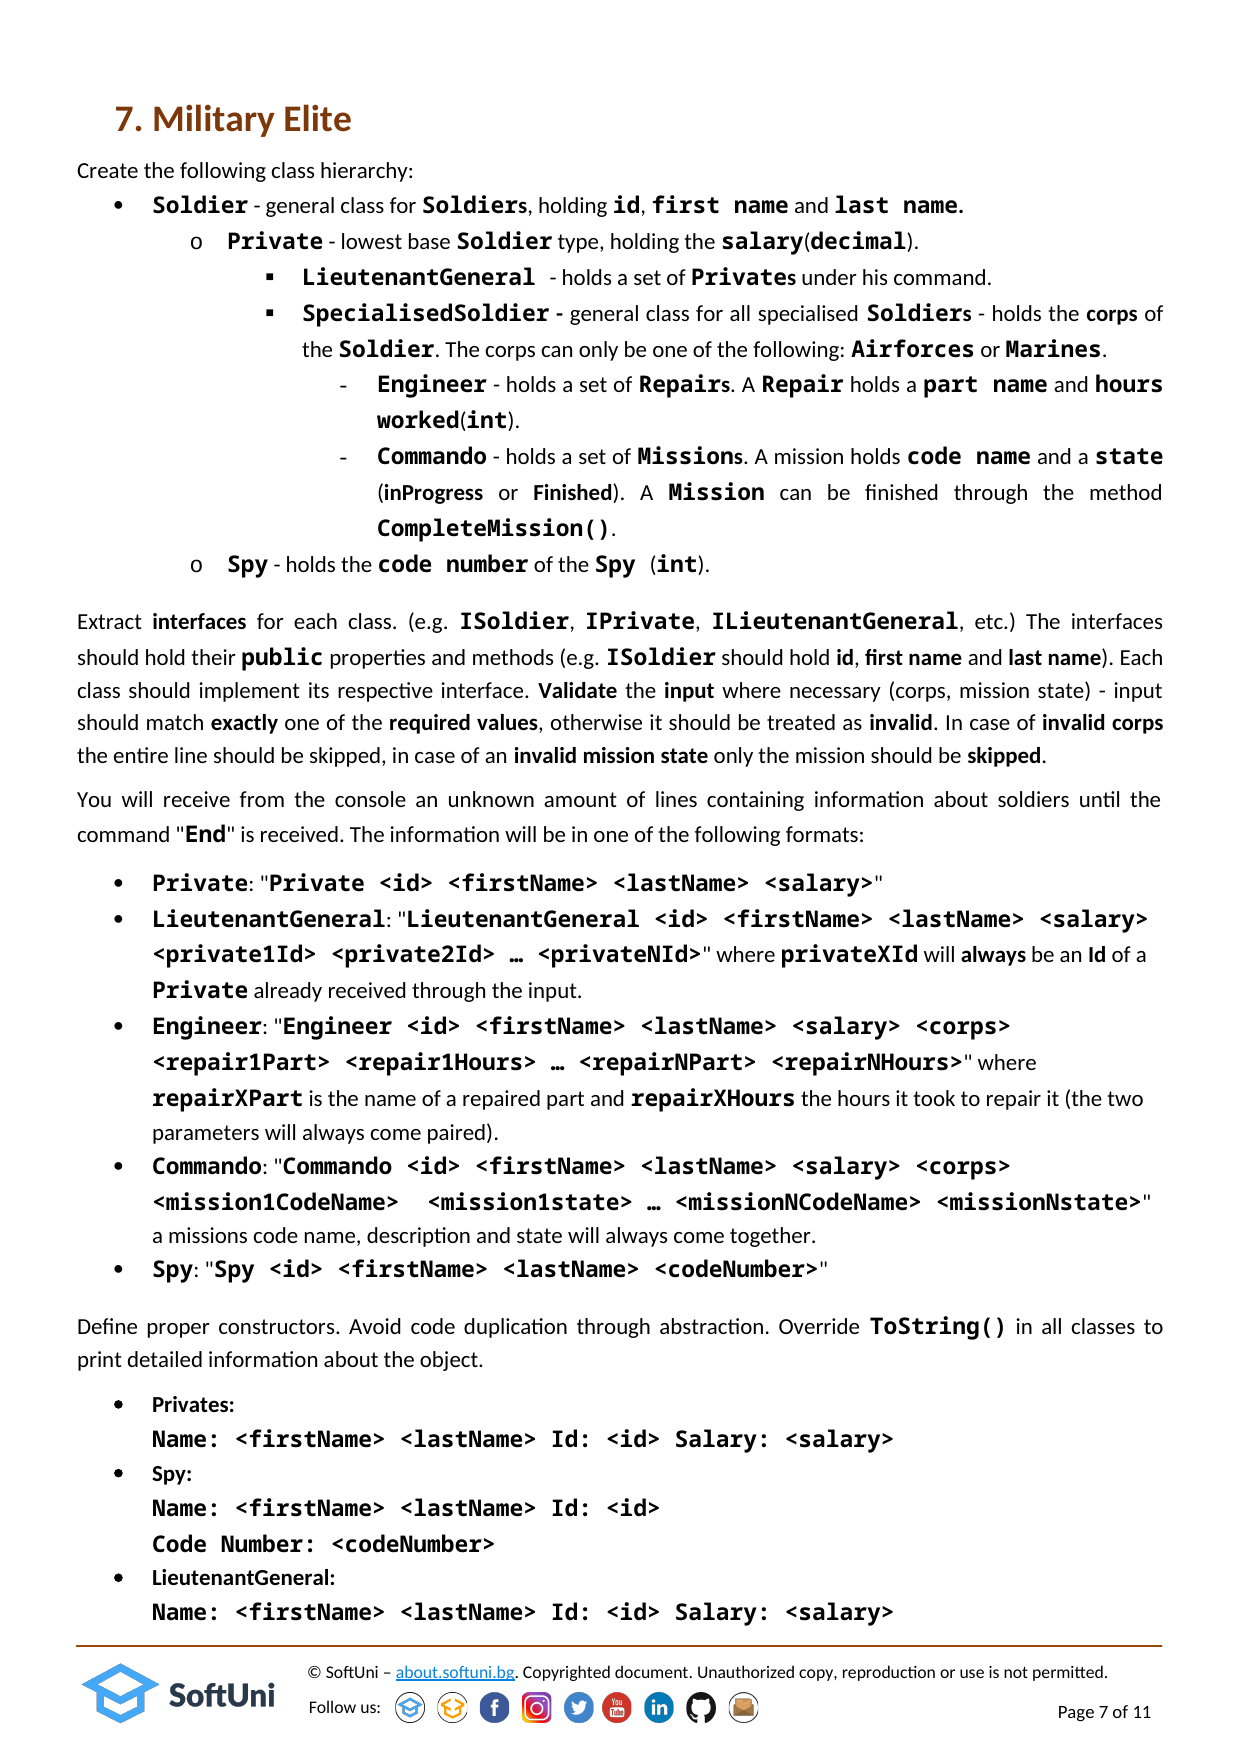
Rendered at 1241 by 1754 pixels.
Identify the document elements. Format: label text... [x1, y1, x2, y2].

list LieutenantGeneral - holds a set of Privates under his command. [264, 261, 1163, 292]
list Private: "Private <id> <firstName> <lastName> <salary>" [114, 867, 1163, 898]
picture [564, 1692, 594, 1723]
picture [658, 1705, 667, 1714]
picture [75, 1658, 281, 1729]
picture [395, 1692, 425, 1723]
picture [728, 1692, 759, 1723]
list Commando: "Commando <id> <firstName> <lastName> <salary> <corps> <mission1CodeName> <mission1state> … <missionNCodeName> <missionNstate>" a missions code name, description and state will always come together. [114, 1150, 1163, 1249]
text You will receive from the console an unknown amount of lines containing information about soldiers until the command "End" is received. The information will be in one of the following formats: [77, 785, 1163, 849]
list LieutenantGeneral: "LieutenantGeneral <id> <firstName> <lastName> <salary> <private1Id> <private2Id> … <privateNId>" where privateXId will always be an Id of a Private already received through the input. [114, 902, 1163, 1006]
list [114, 1563, 1163, 1627]
list Spy: "Spy <id> <firstName> <lastName> <codeNumber>" [114, 1253, 1163, 1284]
picture [665, 1714, 674, 1723]
list SpecialisedSoldier - general class for all specialised Soldiers - holds the corps of the Soldier. The corps can only be one of the following: Airforces or Marines. [264, 297, 1163, 364]
list Spy - holds the code number of the Spy (int). [189, 548, 1163, 579]
text Create the following class hierarchy: [77, 156, 1163, 184]
list Private - lowest base Soldier type, holding the salary(decimal). [189, 224, 1163, 256]
picture [665, 1692, 674, 1701]
list Spy: Name: <firstName> <lastName> Id: <id> Code Number: <codeNumber> [114, 1459, 1163, 1559]
list Commando - holds a set of Missions. A mission holds code name and a state (inProgress or Finished). A Mission can be finished through the method CompleteMission(). [339, 440, 1163, 543]
picture [522, 1692, 552, 1723]
picture [644, 1714, 653, 1723]
subtitle Military Elite [114, 95, 1163, 141]
picture [644, 1692, 653, 1701]
text Extract interfaces for each class. (e.g. ISoldier, IPrivate, ILieutenantGeneral, etc.) The interfaces should hold their public properties and methods (e.g. ISoldier should hold id, first name and last name). Each class should implement its respective interface. Validate the input where necessary (corps, mission state) - input should match exactly one of the required values, otherwise it should be treated as invalid. In case of invalid corps the entire line should be skipped, in case of an invalid mission state only the mission should be skipped. [77, 605, 1163, 769]
picture [437, 1692, 468, 1723]
list Engineer: "Engineer <id> <firstName> <lastName> <salary> <corps> <repair1Part> <repair1Hours> … <repairNPart> <repairNHours>" where repairXPart is the name of a repaired part and repairXHours the hours it took to repair it (the two parameters will always come paired). [114, 1010, 1163, 1146]
list Privates: Name: <firstName> <lastName> Id: <id> Salary: <salary> [114, 1390, 1163, 1454]
picture [602, 1692, 632, 1723]
picture [686, 1692, 716, 1723]
list Engineer - holds a set of Repairs. A Repair holds a part name and hours worked(int). [339, 368, 1163, 436]
list Soldier - general class for Soldiers, holding id, first name and last name. [114, 189, 1163, 220]
picture [479, 1692, 510, 1723]
text Define proper constructors. Avoid code duplication through abstraction. Override ToString() in all classes to print detailed information about the object. [77, 1310, 1163, 1373]
